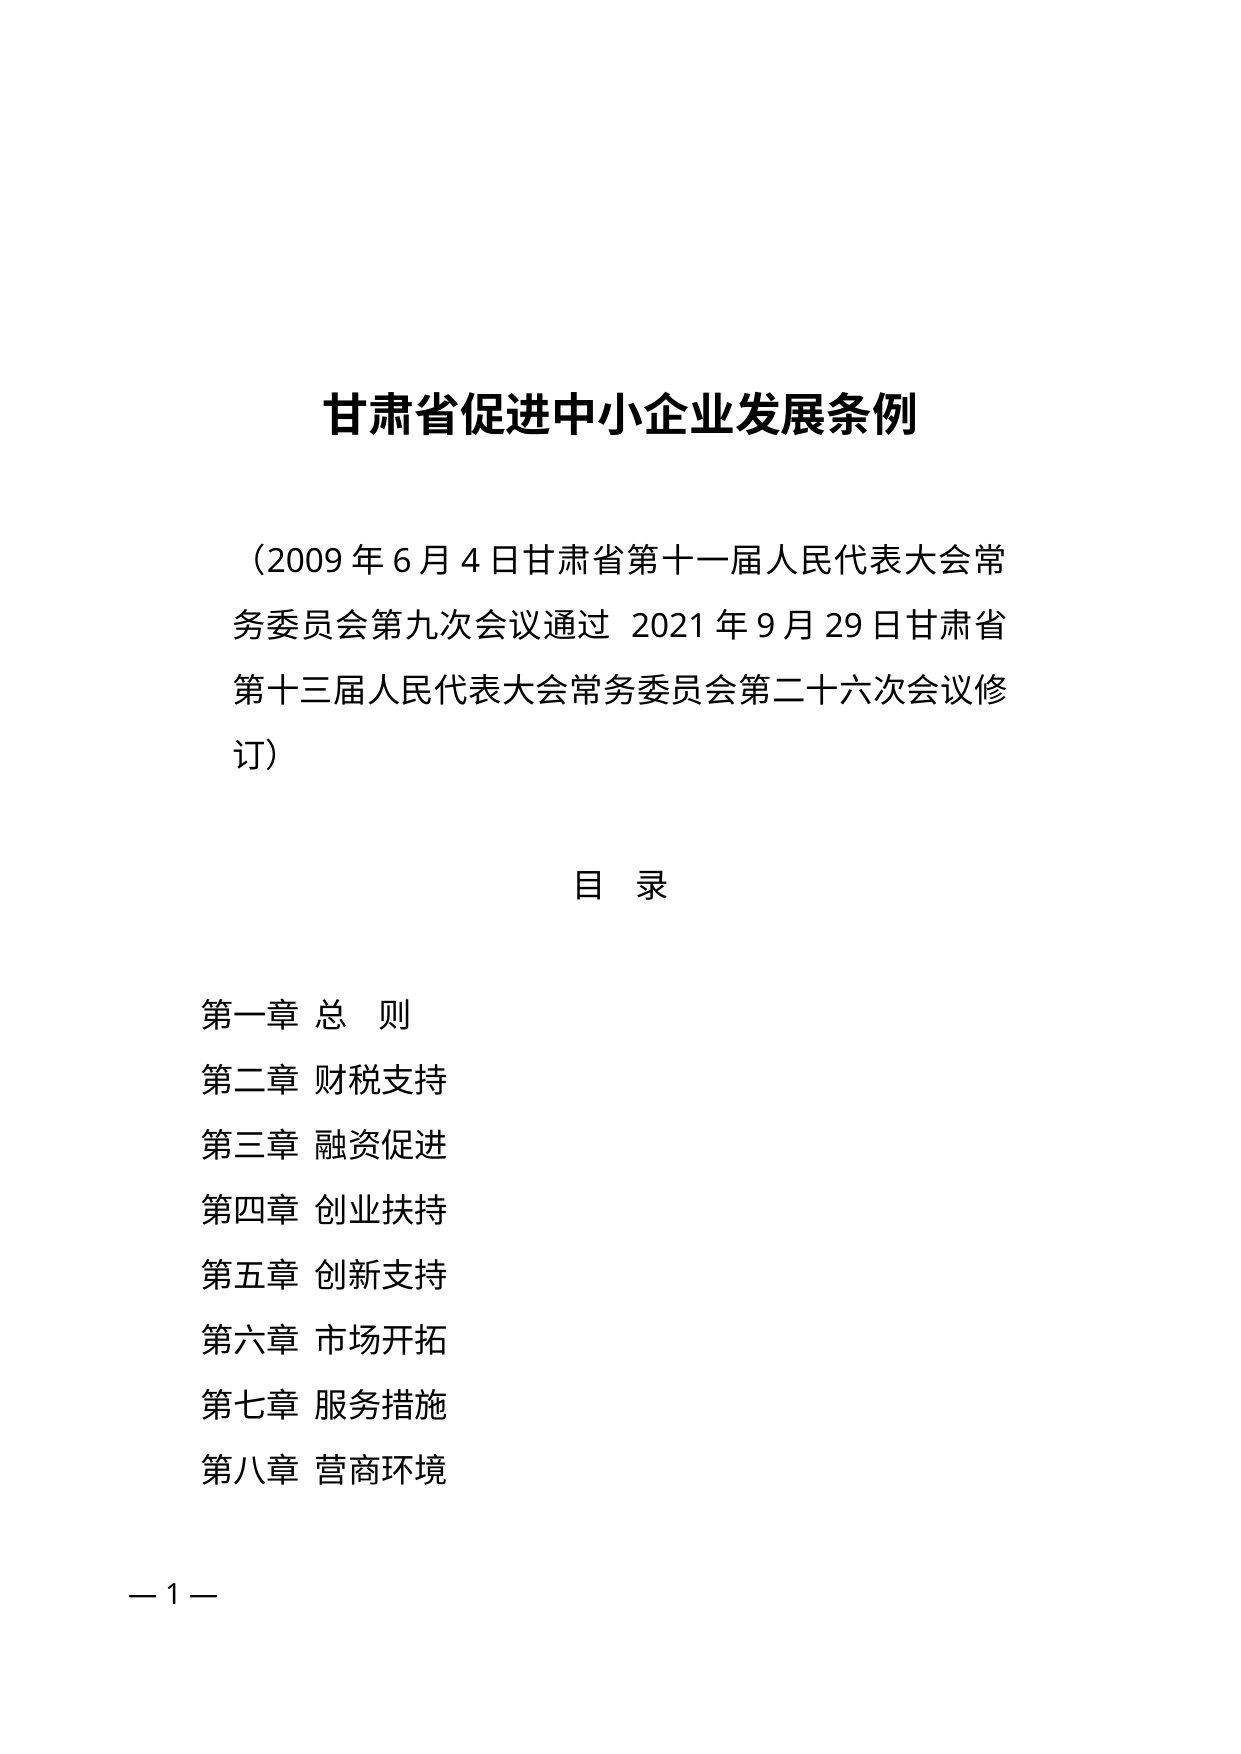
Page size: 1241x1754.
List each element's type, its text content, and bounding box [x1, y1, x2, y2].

text 第一章 总 则 [165, 980, 1075, 1045]
text 第五章 创新支持 [165, 1240, 1075, 1305]
text 目 录 [165, 850, 1075, 915]
text 甘肃省促进中小企业发展条例 [165, 363, 1075, 460]
text （2009年6月4日甘肃省第十一届人民代表大会常务委员会第九次会议通过 2021年9月29日甘肃省第十三届人民代表大会常务委员会第二十六次会议修订） [232, 525, 1008, 785]
text 第三章 融资促进 [165, 1110, 1075, 1175]
text 第二章 财税支持 [165, 1045, 1075, 1110]
text 第七章 服务措施 [165, 1370, 1075, 1435]
text 第八章 营商环境 [165, 1435, 1075, 1500]
text 第六章 市场开拓 [165, 1305, 1075, 1370]
text 第四章 创业扶持 [165, 1175, 1075, 1240]
